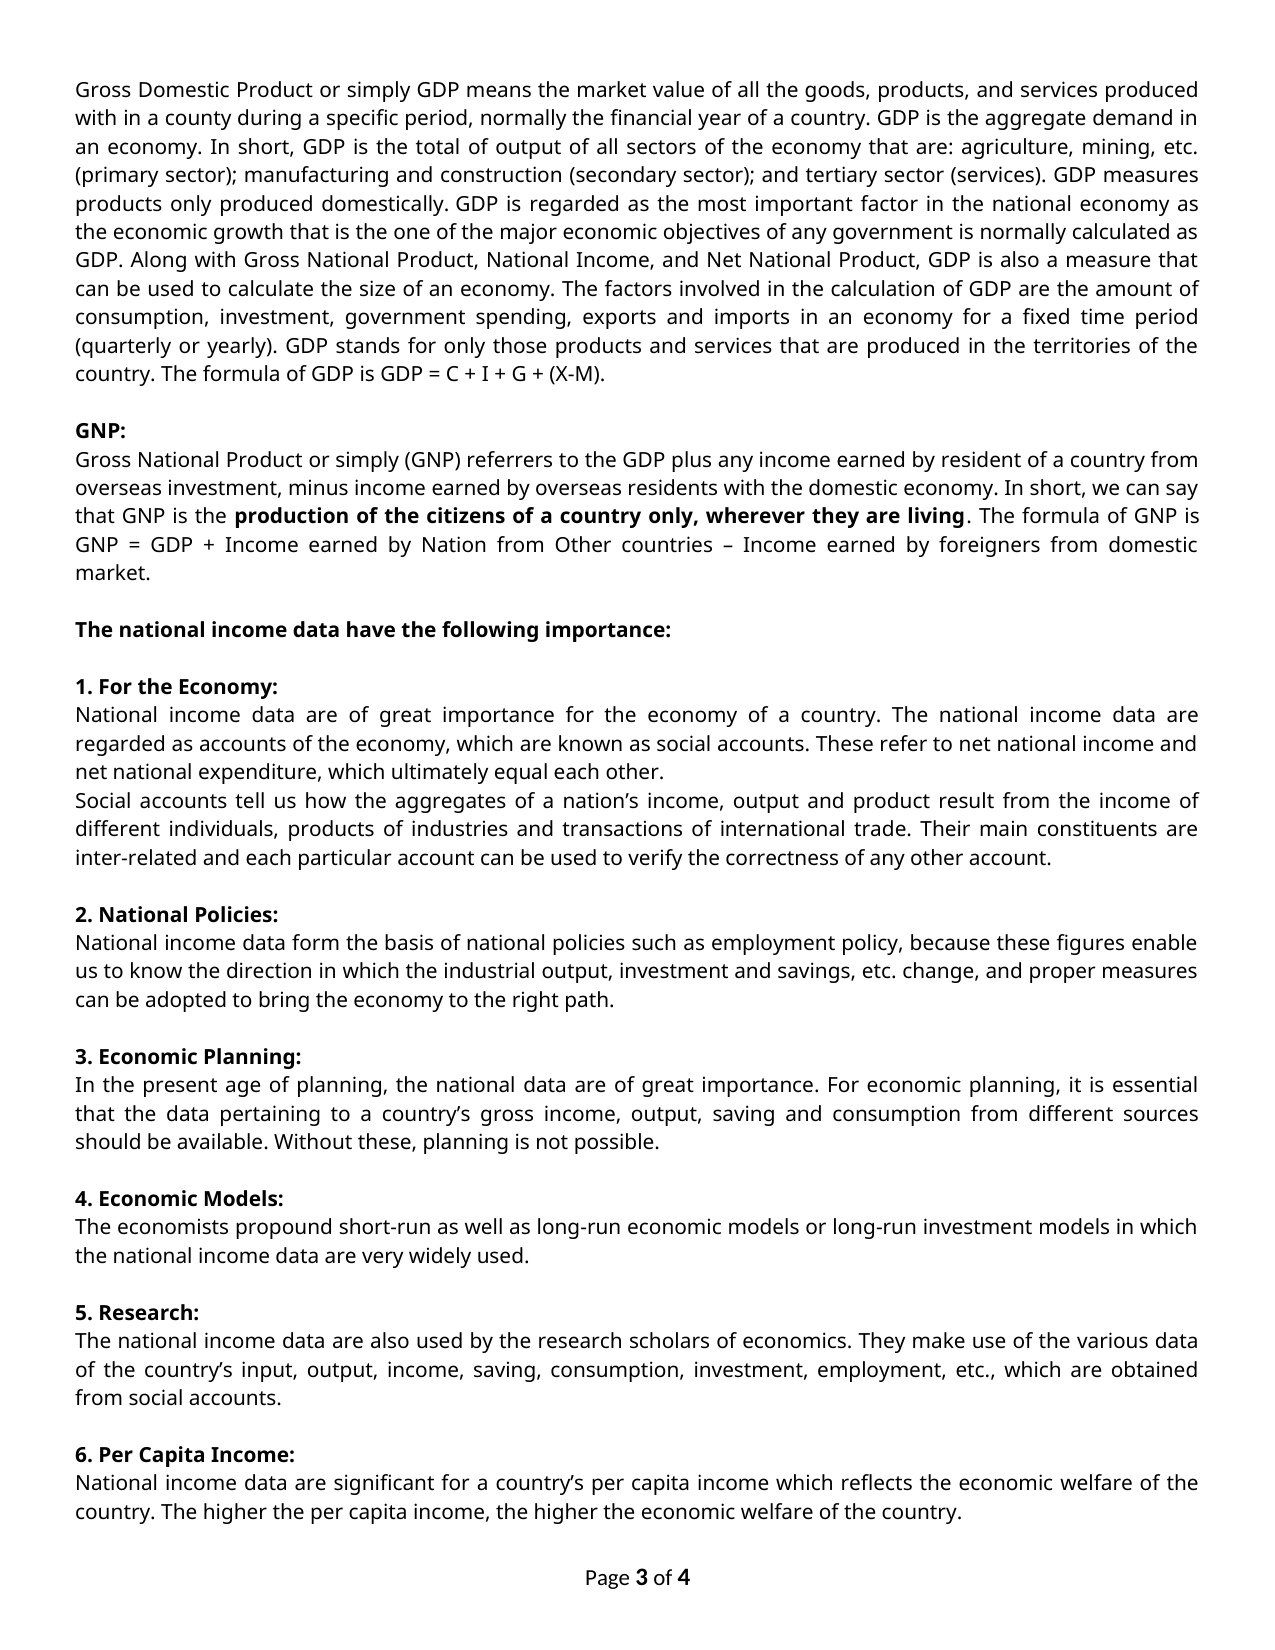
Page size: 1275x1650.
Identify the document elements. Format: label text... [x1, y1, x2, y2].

text Gross National Product or simply (GNP) referrers to the GDP plus any income earned by resident of a country from overseas investment, minus income earned by overseas residents with the domestic economy. In short, we can say that GNP is the production of the citizens of a country only, wherever they are living. The formula of GNP is GNP = GDP + Income earned by Nation from Other countries – Income earned by foreigners from domestic market. [75, 445, 1200, 587]
text 1. For the Economy: [75, 672, 1200, 701]
text The national income data have the following importance: [75, 615, 1200, 644]
text 5. Research: [75, 1298, 1200, 1326]
text The economists propound short-run as well as long-run economic models or long-run investment models in which the national income data are very widely used. [75, 1212, 1200, 1269]
text The national income data are also used by the research scholars of economics. They make use of the various data of the country’s input, output, income, saving, consumption, investment, employment, etc., which are obtained from social accounts. [75, 1326, 1200, 1412]
text National income data form the basis of national policies such as employment policy, because these figures enable us to know the direction in which the industrial output, investment and savings, etc. change, and proper measures can be adopted to bring the economy to the right path. [75, 928, 1200, 1013]
text Gross Domestic Product or simply GDP means the market value of all the goods, products, and services produced with in a county during a specific period, normally the financial year of a country. GDP is the aggregate demand in an economy. In short, GDP is the total of output of all sectors of the economy that are: agriculture, mining, etc. (primary sector); manufacturing and construction (secondary sector); and tertiary sector (services). GDP measures products only produced domestically. GDP is regarded as the most important factor in the national economy as the economic growth that is the one of the major economic objectives of any government is normally calculated as GDP. Along with Gross National Product, National Income, and Net National Product, GDP is also a measure that can be used to calculate the size of an economy. The factors involved in the calculation of GDP are the amount of consumption, investment, government spending, exports and imports in an economy for a fixed time period (quarterly or yearly). GDP stands for only those products and services that are produced in the territories of the country. The formula of GDP is GDP = C + I + G + (X-M). [75, 75, 1200, 388]
text GNP: [75, 416, 1200, 445]
text Social accounts tell us how the aggregates of a nation’s income, output and product result from the income of different individuals, products of industries and transactions of international trade. Their main constituents are inter-related and each particular account can be used to verify the correctness of any other account. [75, 786, 1200, 871]
text 3. Economic Planning: [75, 1042, 1200, 1070]
text National income data are significant for a country’s per capita income which reflects the economic welfare of the country. The higher the per capita income, the higher the economic welfare of the country. [75, 1468, 1200, 1525]
text 6. Per Capita Income: [75, 1440, 1200, 1468]
text 2. National Policies: [75, 900, 1200, 928]
text In the present age of planning, the national data are of great importance. For economic planning, it is essential that the data pertaining to a country’s gross income, output, saving and consumption from different sources should be available. Without these, planning is not possible. [75, 1070, 1200, 1156]
text 4. Economic Models: [75, 1184, 1200, 1212]
text National income data are of great importance for the economy of a country. The national income data are regarded as accounts of the economy, which are known as social accounts. These refer to net national income and net national expenditure, which ultimately equal each other. [75, 701, 1200, 786]
